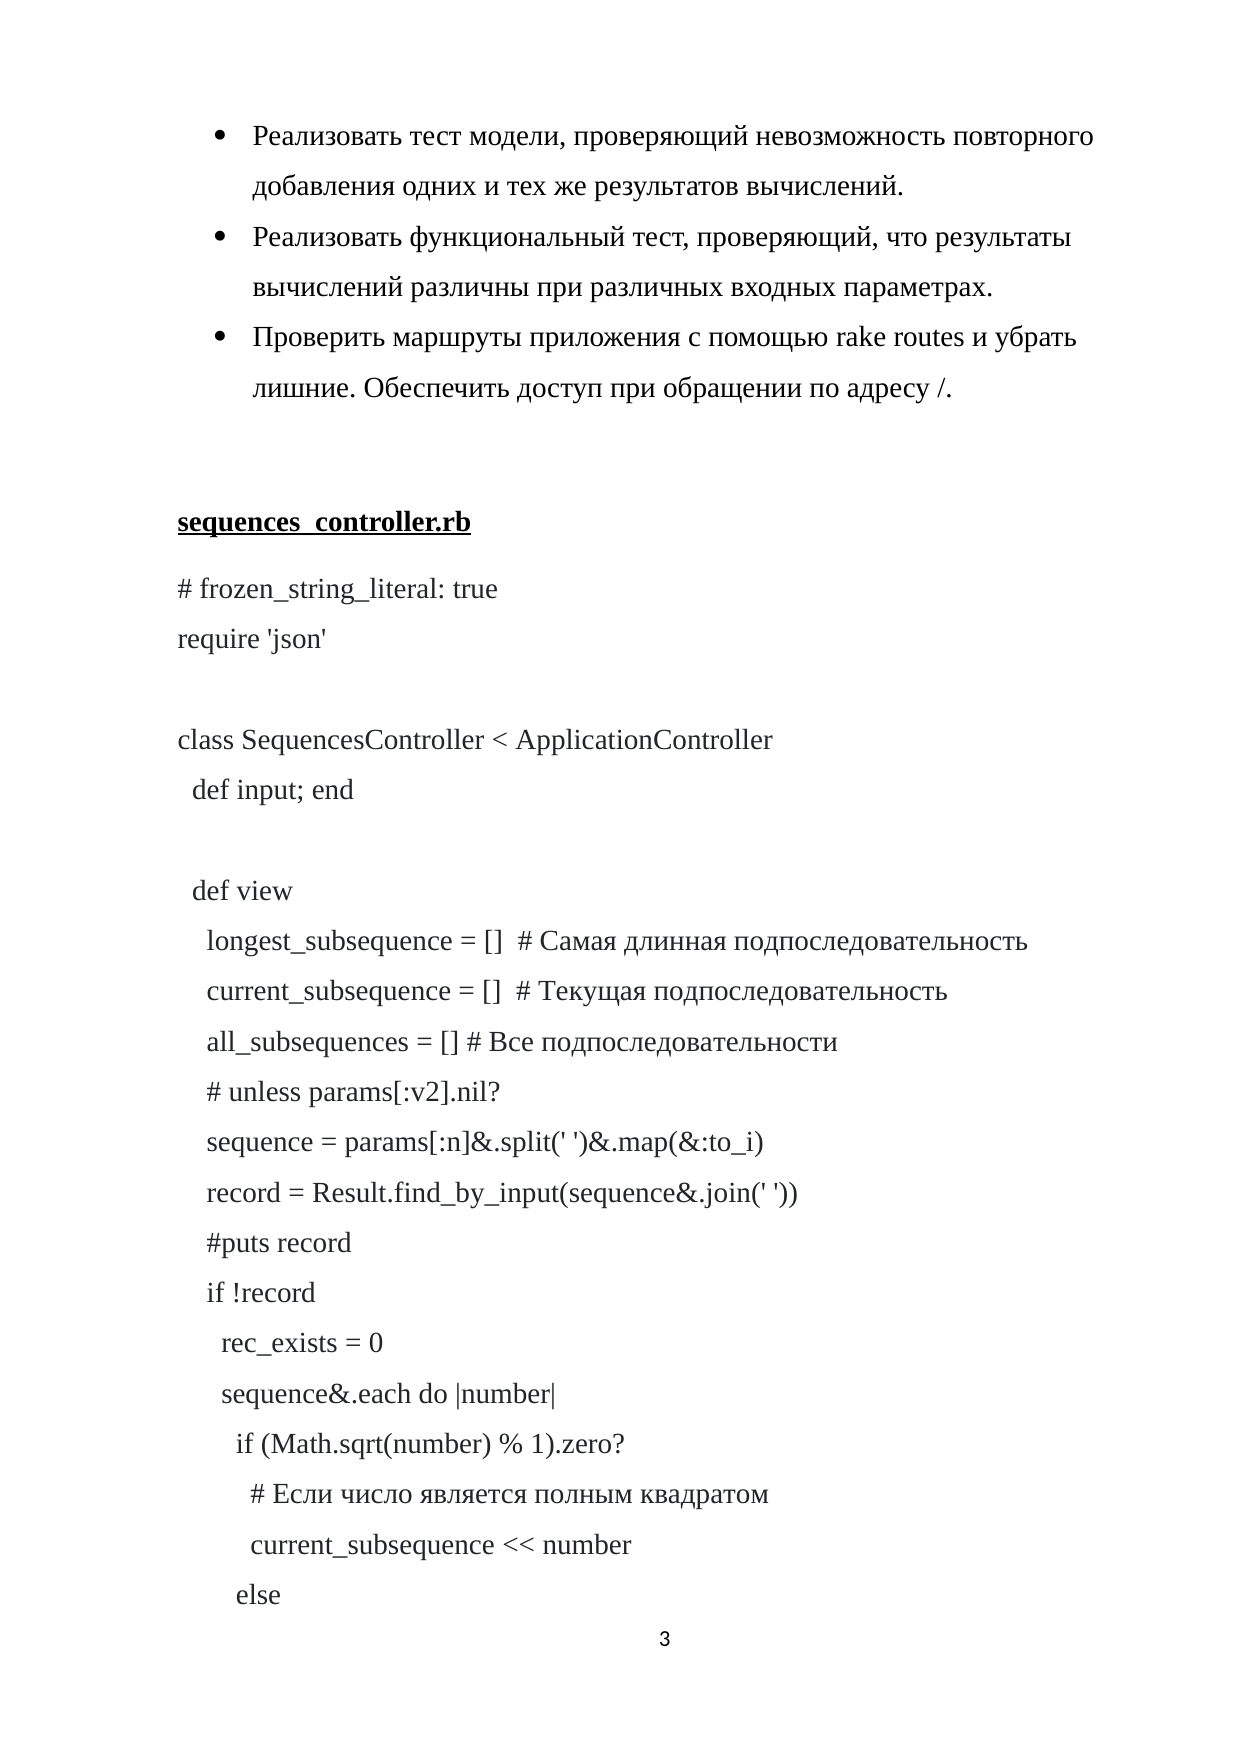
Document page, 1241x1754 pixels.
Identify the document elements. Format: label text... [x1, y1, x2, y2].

text longest_subsequence = [] # Самая длинная подпоследовательность [177, 923, 1152, 957]
text require 'json' [177, 621, 1152, 655]
text sequence&.each do |number| [177, 1376, 1152, 1409]
text current_subsequence = [] # Текущая подпоследовательность [177, 973, 1152, 1007]
text sequence = params[:n]&.split(' ')&.map(&:to_i) [177, 1124, 1152, 1158]
text if (Math.sqrt(number) % 1).zero? [177, 1426, 1152, 1460]
text #puts record [177, 1225, 1152, 1258]
text all_subsequences = [] # Все подпоследовательности [177, 1024, 1152, 1057]
text # unless params[:v2].nil? [177, 1074, 1152, 1108]
text class SequencesController < ApplicationController [177, 722, 1152, 755]
text def view [177, 873, 1152, 906]
text def input; end [177, 772, 1152, 806]
text record = Result.find_by_input(sequence&.join(' ')) [177, 1175, 1152, 1208]
text current_subsequence << number [177, 1527, 1152, 1560]
list Реализовать тест модели, проверяющий невозможность повторного добавления одних и тех же результатов вычислений. [215, 118, 1152, 202]
text # Если число является полным квадратом [177, 1477, 1152, 1510]
text sequences_controller.rb [177, 504, 1152, 537]
text # frozen_string_literal: true [177, 571, 1152, 604]
list Реализовать функциональный тест, проверяющий, что результаты вычислений различны при различных входных параметрах. [215, 219, 1152, 303]
list Проверить маршруты приложения с помощью rake routes и убрать лишние. Обеспечить доступ при обращении по адресу /. [215, 319, 1152, 403]
text else [177, 1577, 1152, 1611]
text rec_exists = 0 [177, 1326, 1152, 1359]
text if !record [177, 1275, 1152, 1309]
